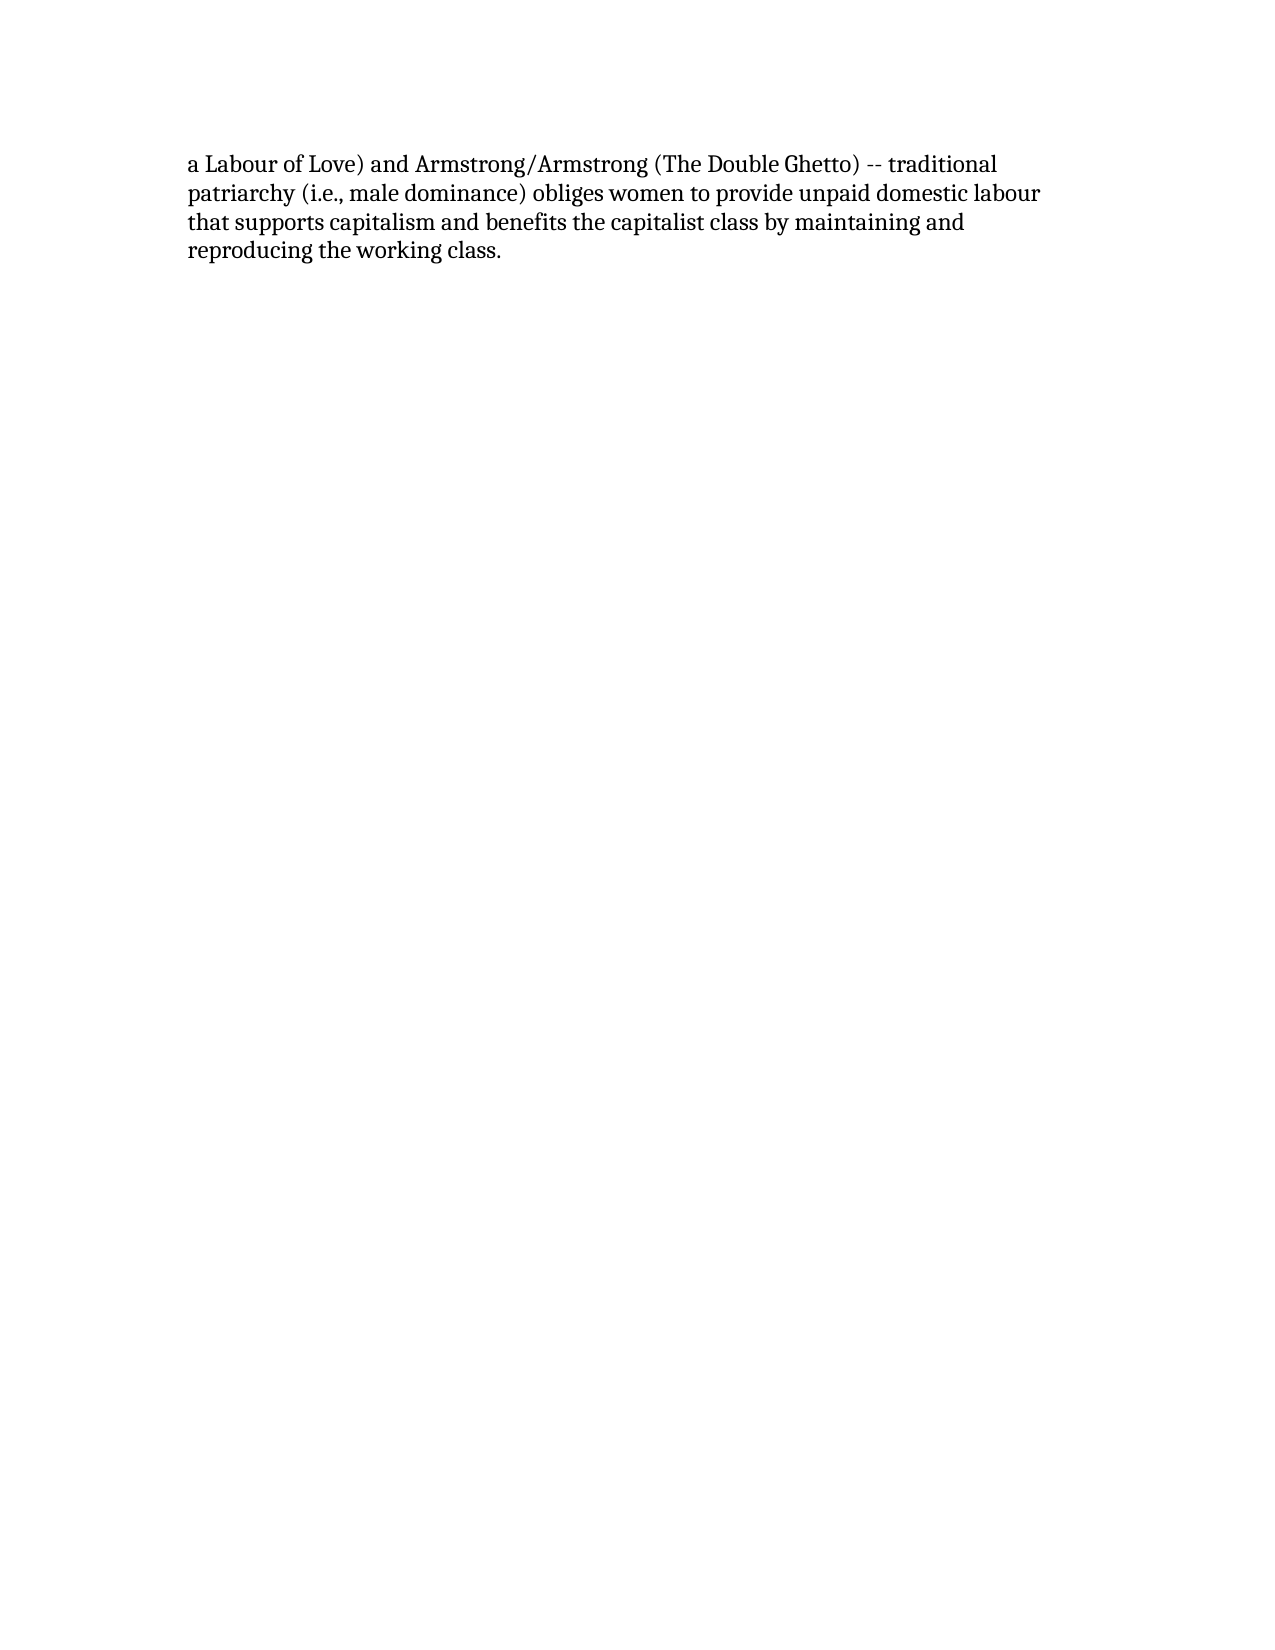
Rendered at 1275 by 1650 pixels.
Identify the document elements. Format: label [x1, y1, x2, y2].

text [187, 150, 1087, 265]
